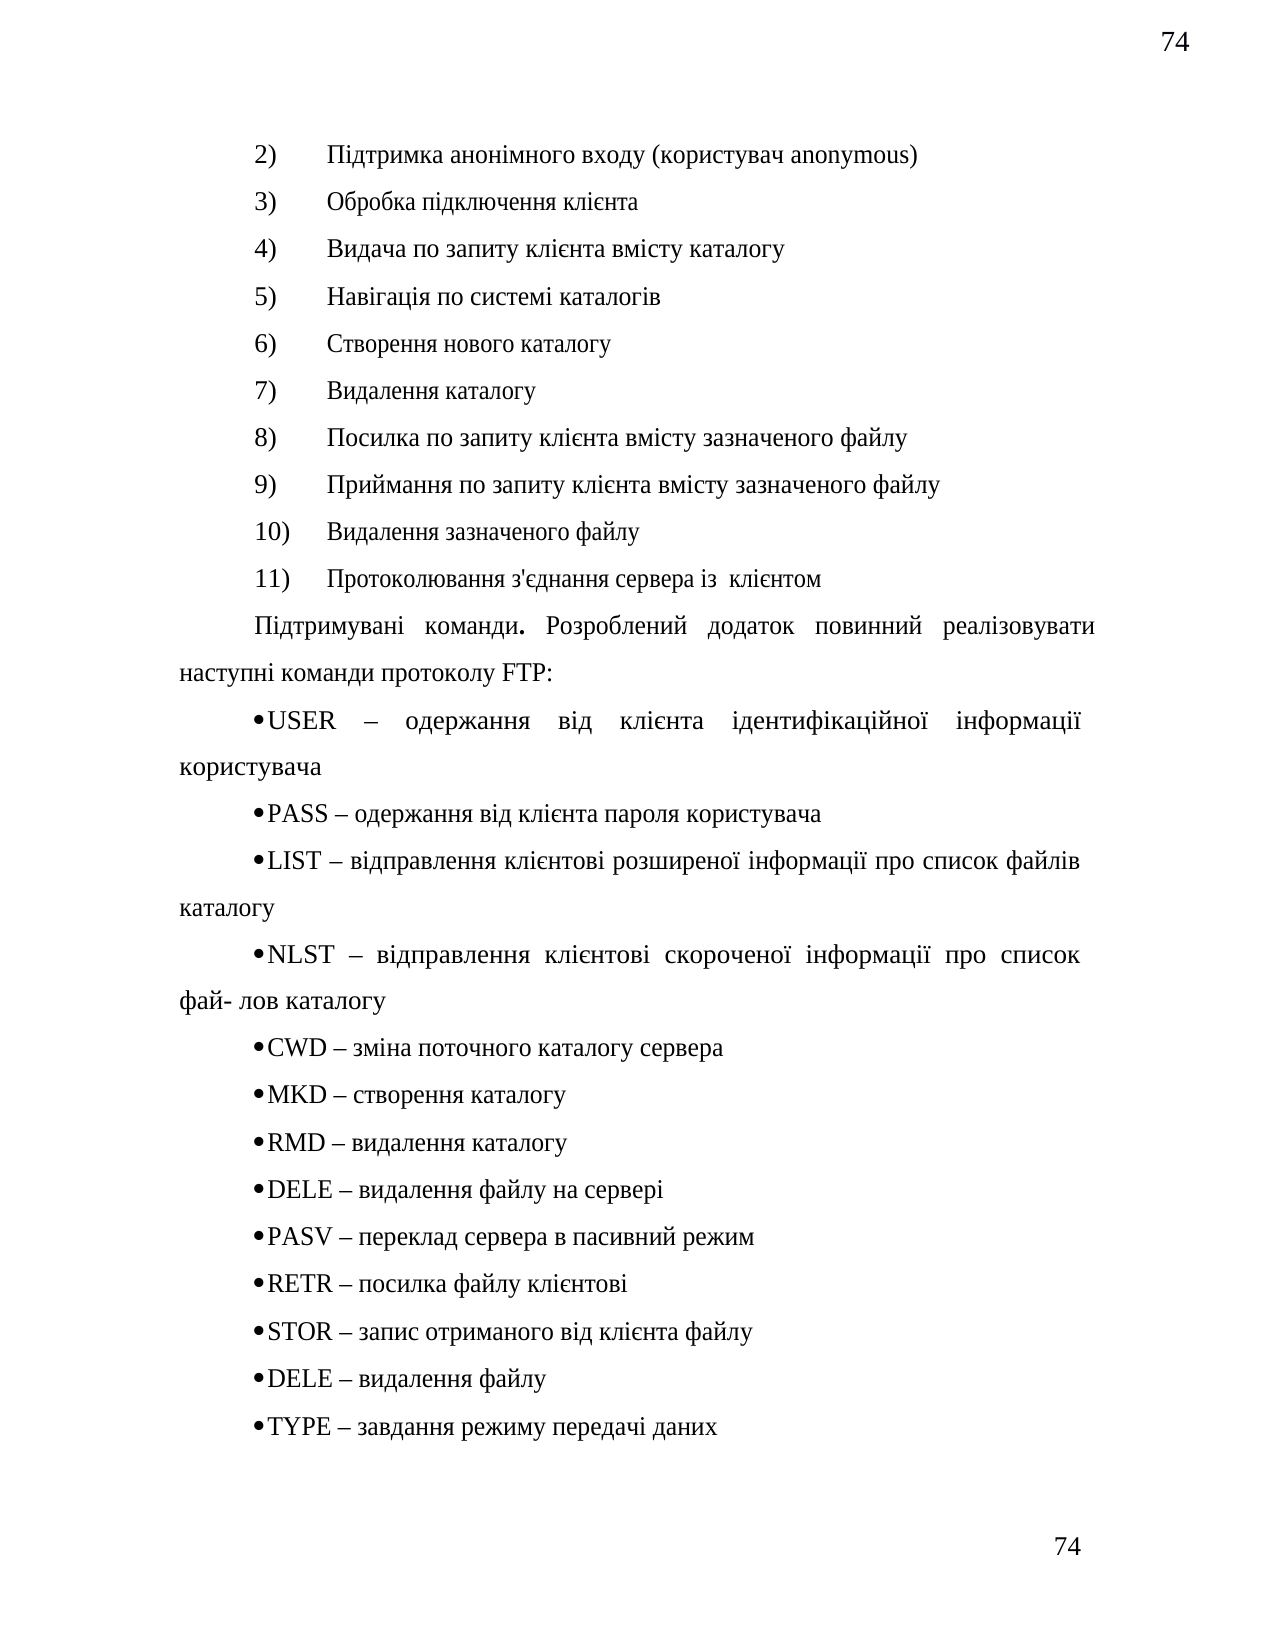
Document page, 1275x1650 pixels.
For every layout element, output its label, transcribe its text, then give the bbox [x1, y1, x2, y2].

list NLST – відправлення клієнтові скороченої інформації про список фай- лов каталогу [179, 938, 1081, 1015]
list Обробка підключення клієнта [179, 185, 1096, 216]
list Навігація по системі каталогів [179, 279, 1096, 311]
list CWD – зміна поточного каталогу сервера [179, 1031, 1096, 1062]
list Посилка по запиту клієнта вмісту зазначеного файлу [179, 421, 1096, 452]
list PASS – одержання від клієнта пароля користувача [179, 797, 1096, 828]
list Видалення каталогу [179, 374, 1096, 405]
list RETR – посилка файлу клієнтові [179, 1268, 1096, 1299]
list PASV – переклад сервера в пасивний режим [179, 1220, 1096, 1252]
list Приймання по запиту клієнта вмісту зазначеного файлу [179, 468, 1096, 499]
list Протоколювання з'єднання сервера із клієнтом [179, 562, 1096, 593]
list TYPE – завдання режиму передачі даних [179, 1410, 1096, 1441]
list Підтримка анонімного входу (користувач anonymous) [179, 138, 1096, 169]
list Видалення зазначеного файлу [179, 515, 1096, 546]
text Підтримувані команди. Розроблений додаток повинний реалізовувати наступні команди протоколу FTP: [179, 609, 1096, 687]
list MKD – створення каталогу [179, 1078, 1096, 1110]
list USER – одержання від клієнта ідентифікаційної інформації користувача [179, 704, 1082, 781]
list STOR – запис отриманого від клієнта файлу [179, 1315, 1096, 1346]
list LIST – відправлення клієнтові розширеної інформації про список файлів каталогу [179, 844, 1082, 922]
list Створення нового каталогу [179, 327, 1096, 358]
list DELE – видалення файлу на сервері [179, 1173, 1096, 1204]
list DELE – видалення файлу [179, 1362, 1096, 1393]
list RMD – видалення каталогу [179, 1126, 1096, 1157]
list Видача по запиту клієнта вмісту каталогу [179, 232, 1096, 263]
